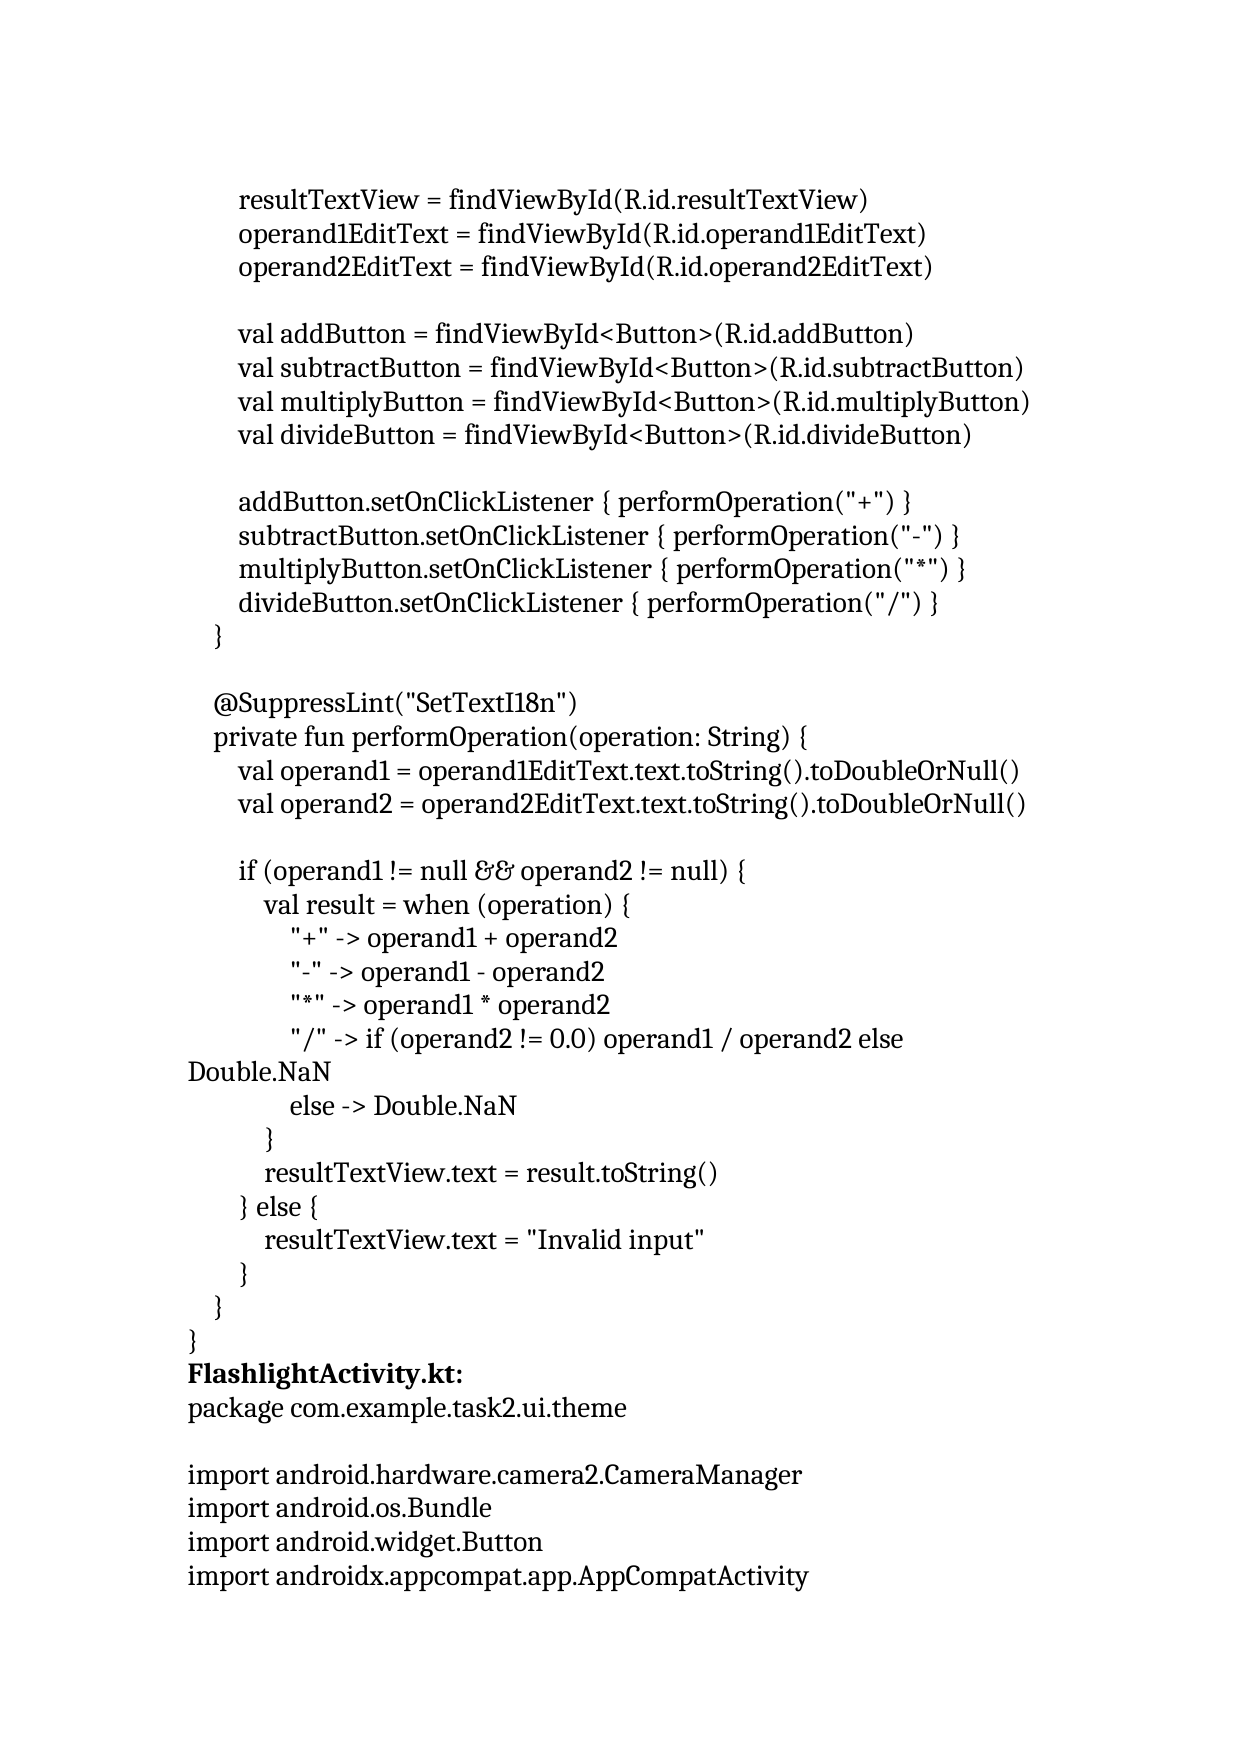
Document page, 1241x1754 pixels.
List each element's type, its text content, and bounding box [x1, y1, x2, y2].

text val addButton = findViewById<Button>(R.id.addButton) [187, 318, 1053, 351]
text val divideButton = findViewById<Button>(R.id.divideButton) [187, 418, 1053, 452]
text private fun performOperation(operation: String) { [187, 720, 1053, 754]
text package com.example.task2.ui.theme [187, 1391, 1053, 1424]
text } [187, 1257, 1053, 1290]
text multiplyButton.setOnClickListener { performOperation("*") } [187, 552, 1053, 586]
text addButton.setOnClickListener { performOperation("+") } [187, 485, 1053, 519]
text else -> Double.NaN [187, 1089, 1053, 1123]
text } [187, 1290, 1053, 1324]
text resultTextView.text = result.toString() [187, 1156, 1053, 1190]
text } [187, 619, 1053, 653]
text @SuppressLint("SetTextI18n") [187, 687, 1053, 720]
text } [187, 1324, 1053, 1357]
text import android.widget.Button [187, 1525, 1053, 1559]
text val operand2 = operand2EditText.text.toString().toDoubleOrNull() [187, 787, 1053, 821]
text operand1EditText = findViewById(R.id.operand1EditText) [187, 217, 1053, 251]
text val result = when (operation) { [187, 888, 1053, 921]
text if (operand1 != null && operand2 != null) { [187, 854, 1053, 888]
text "*" -> operand1 * operand2 [187, 988, 1053, 1022]
text resultTextView = findViewById(R.id.resultTextView) [187, 183, 1053, 217]
text FlashlightActivity.kt: [187, 1357, 1053, 1391]
text divideButton.setOnClickListener { performOperation("/") } [187, 586, 1053, 619]
text "/" -> if (operand2 != 0.0) operand1 / operand2 else Double.NaN [187, 1022, 1053, 1089]
text } [187, 1123, 1053, 1156]
text import androidx.appcompat.app.AppCompatActivity [187, 1559, 1053, 1592]
text val operand1 = operand1EditText.text.toString().toDoubleOrNull() [187, 754, 1053, 787]
text "+" -> operand1 + operand2 [187, 921, 1053, 955]
text "-" -> operand1 - operand2 [187, 955, 1053, 988]
text operand2EditText = findViewById(R.id.operand2EditText) [187, 251, 1053, 284]
text } else { [187, 1190, 1053, 1223]
text import android.hardware.camera2.CameraManager [187, 1458, 1053, 1492]
text resultTextView.text = "Invalid input" [187, 1223, 1053, 1257]
text val subtractButton = findViewById<Button>(R.id.subtractButton) [187, 351, 1053, 385]
text val multiplyButton = findViewById<Button>(R.id.multiplyButton) [187, 385, 1053, 418]
text subtractButton.setOnClickListener { performOperation("-") } [187, 519, 1053, 552]
text import android.os.Bundle [187, 1492, 1053, 1525]
